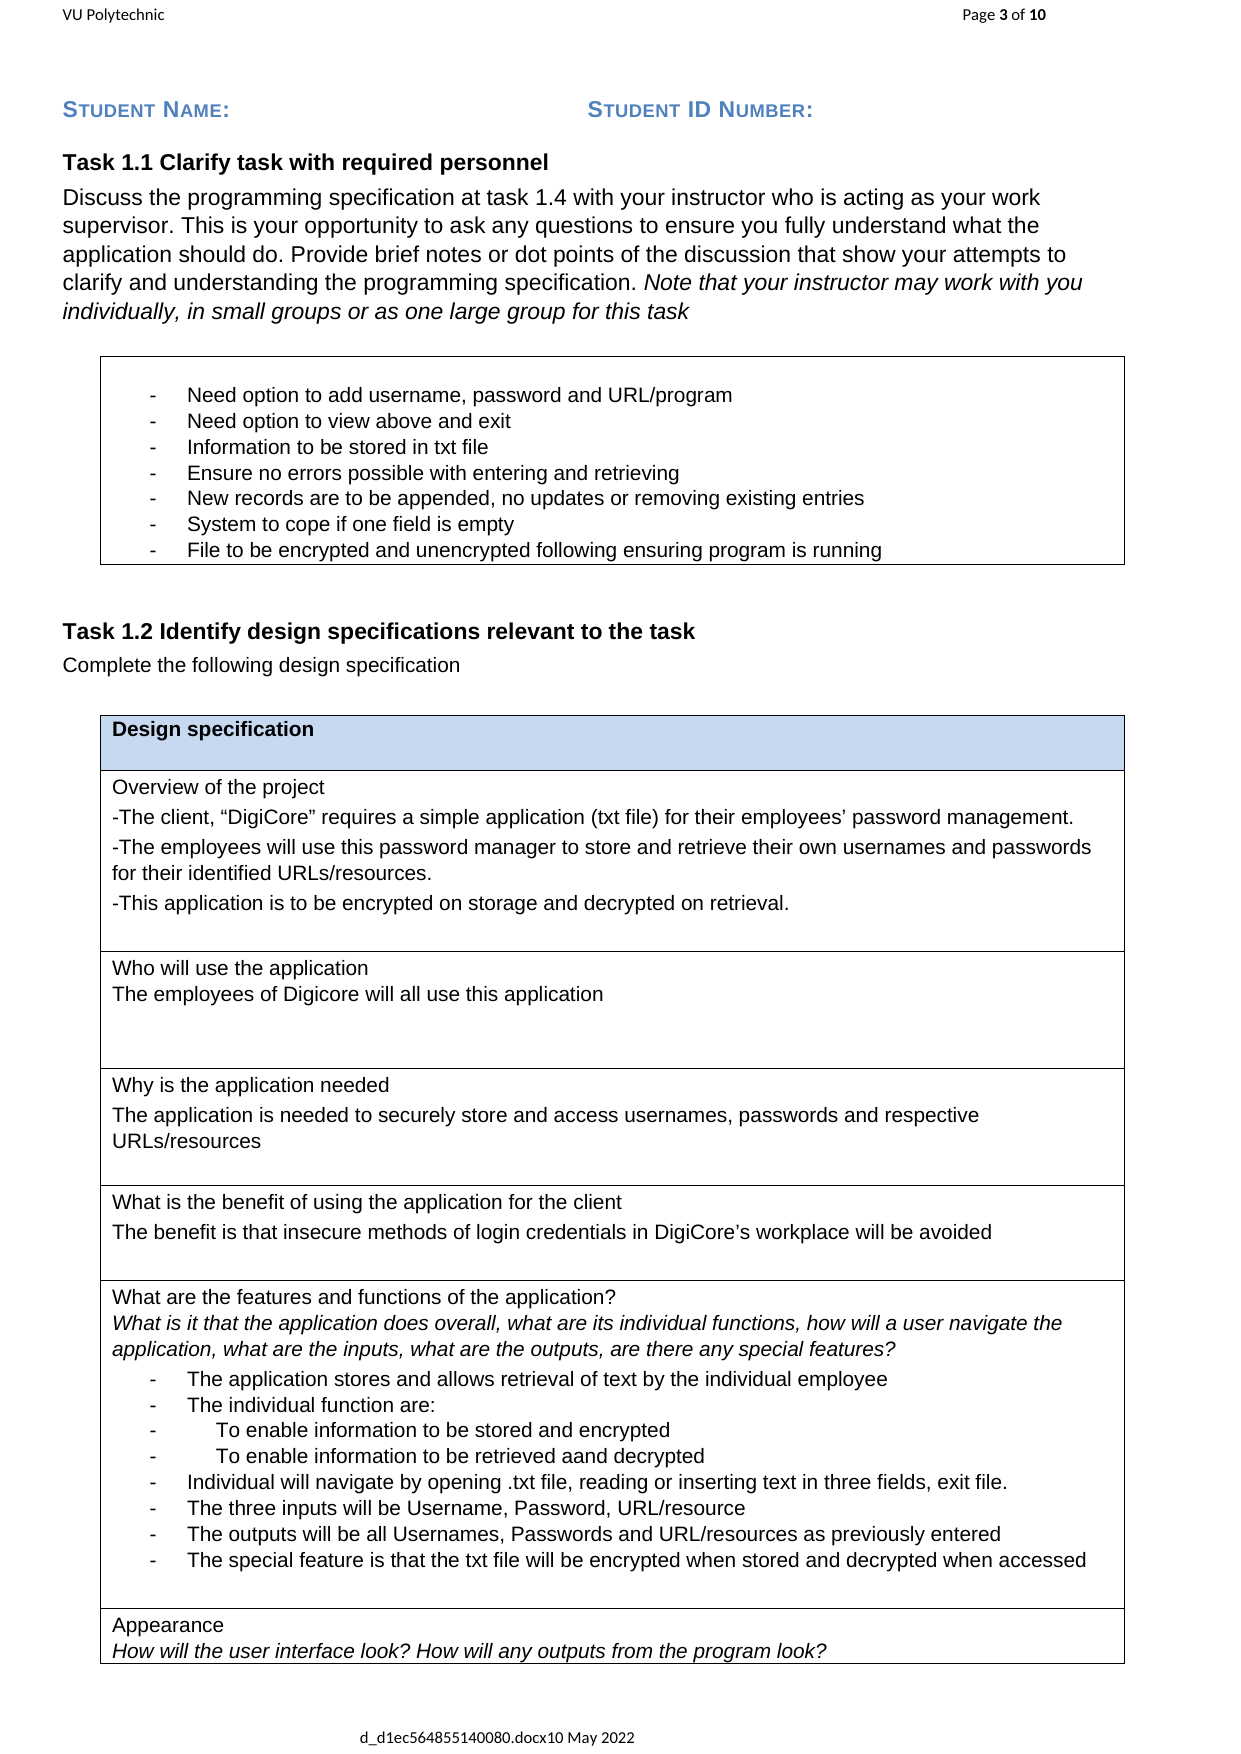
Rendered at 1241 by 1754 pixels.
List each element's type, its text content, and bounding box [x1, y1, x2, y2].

text Discuss the programming specification at task 1.4 with your instructor who is acting as your work supervisor. This is your opportunity to ask any questions to ensure you fully understand what the application should do. Provide brief notes or dot points of the discussion that show your attempts to clarify and understanding the programming specification. Note that your instructor may work with you individually, in small groups or as one large group for this task [62, 184, 1125, 350]
subtitle Student Name: Student ID Number: [62, 96, 1125, 122]
subtitle Task 1.2 Identify design specifications relevant to the task [62, 590, 1125, 644]
text Complete the following design specification [62, 653, 1125, 677]
table_cell What is the benefit of using the application for the client The benefit is that insecure methods of login credentials in DigiCore’s workplace will be avoided [101, 1186, 1124, 1280]
table_header Design specification [101, 716, 1124, 770]
table_header Need option to add username, password and URL/program Need option to view above and exit Information to be stored in txt file Ensure no errors possible with entering and retrieving New records are to be appended, no updates or removing existing entries System to cope if one field is empty File to be encrypted and unencrypted following ensuring program is running [101, 357, 1124, 564]
table_cell Overview of the project -The client, “DigiCore” requires a simple application (txt file) for their employees’ password management. -The employees will use this password manager to store and retrieve their own usernames and passwords for their identified URLs/resources. -This application is to be encrypted on storage and decrypted on retrieval. [101, 771, 1124, 951]
table_cell What are the features and functions of the application? What is it that the application does overall, what are its individual functions, how will a user navigate the application, what are the inputs, what are the outputs, are there any special features? The application stores and allows retrieval of text by the individual employee The individual function are: To enable information to be stored and encrypted To enable information to be retrieved aand decrypted Individual will navigate by opening .txt file, reading or inserting text in three fields, exit file. The three inputs will be Username, Password, URL/resource The outputs will be all Usernames, Passwords and URL/resources as previously entered The special feature is that the txt file will be encrypted when stored and decrypted when accessed [101, 1281, 1124, 1607]
subtitle Task 1.1 Clarify task with required personnel [62, 149, 1125, 176]
table_cell Why is the application needed The application is needed to securely store and access usernames, passwords and respective URLs/resources [101, 1069, 1124, 1184]
table_cell Who will use the application The employees of Digicore will all use this application [101, 952, 1124, 1068]
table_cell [101, 1609, 1124, 1662]
